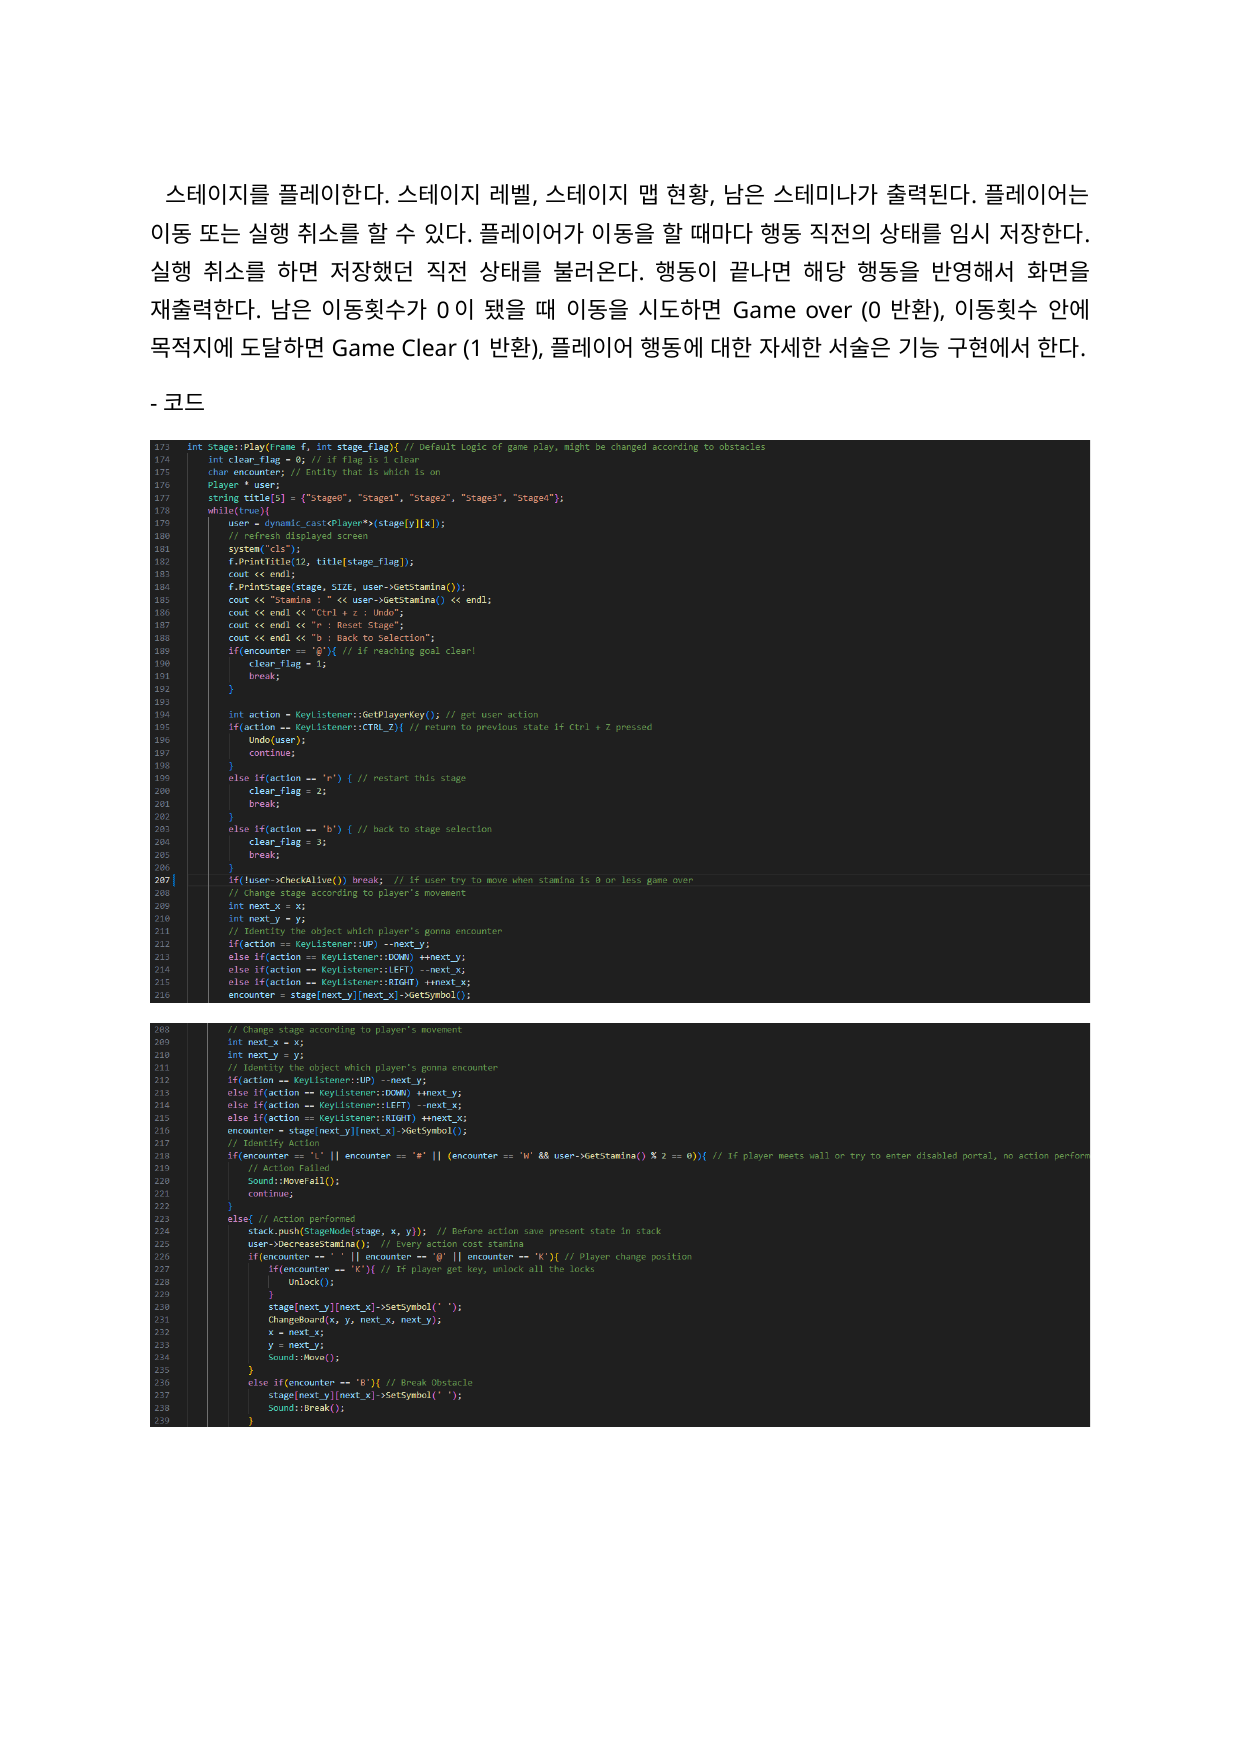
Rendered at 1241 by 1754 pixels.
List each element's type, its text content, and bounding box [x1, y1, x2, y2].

picture [150, 440, 1091, 1003]
text 스테이지를 플레이한다. 스테이지 레벨, 스테이지 맵 현황, 남은 스테미나가 출력된다. 플레이어는 이동 또는 실행 취소를 할 수 있다. 플레이어가 이동을 할 때마다 행동 직전의 상태를 임시 저장한다. 실행 취소를 하면 저장했던 직전 상태를 불러온다. 행동이 끝나면 해당 행동을 반영해서 화면을 재출력한다. 남은 이동횟수가 0이 됐을 때 이동을 시도하면 Game over (0 반환), 이동횟수 안에 목적지에 도달하면 Game Clear (1 반환), 플레이어 행동에 대한 자세한 서술은 기능 구현에서 한다. [150, 177, 1090, 363]
picture [150, 1023, 1091, 1427]
text - 코드 [150, 385, 1090, 418]
